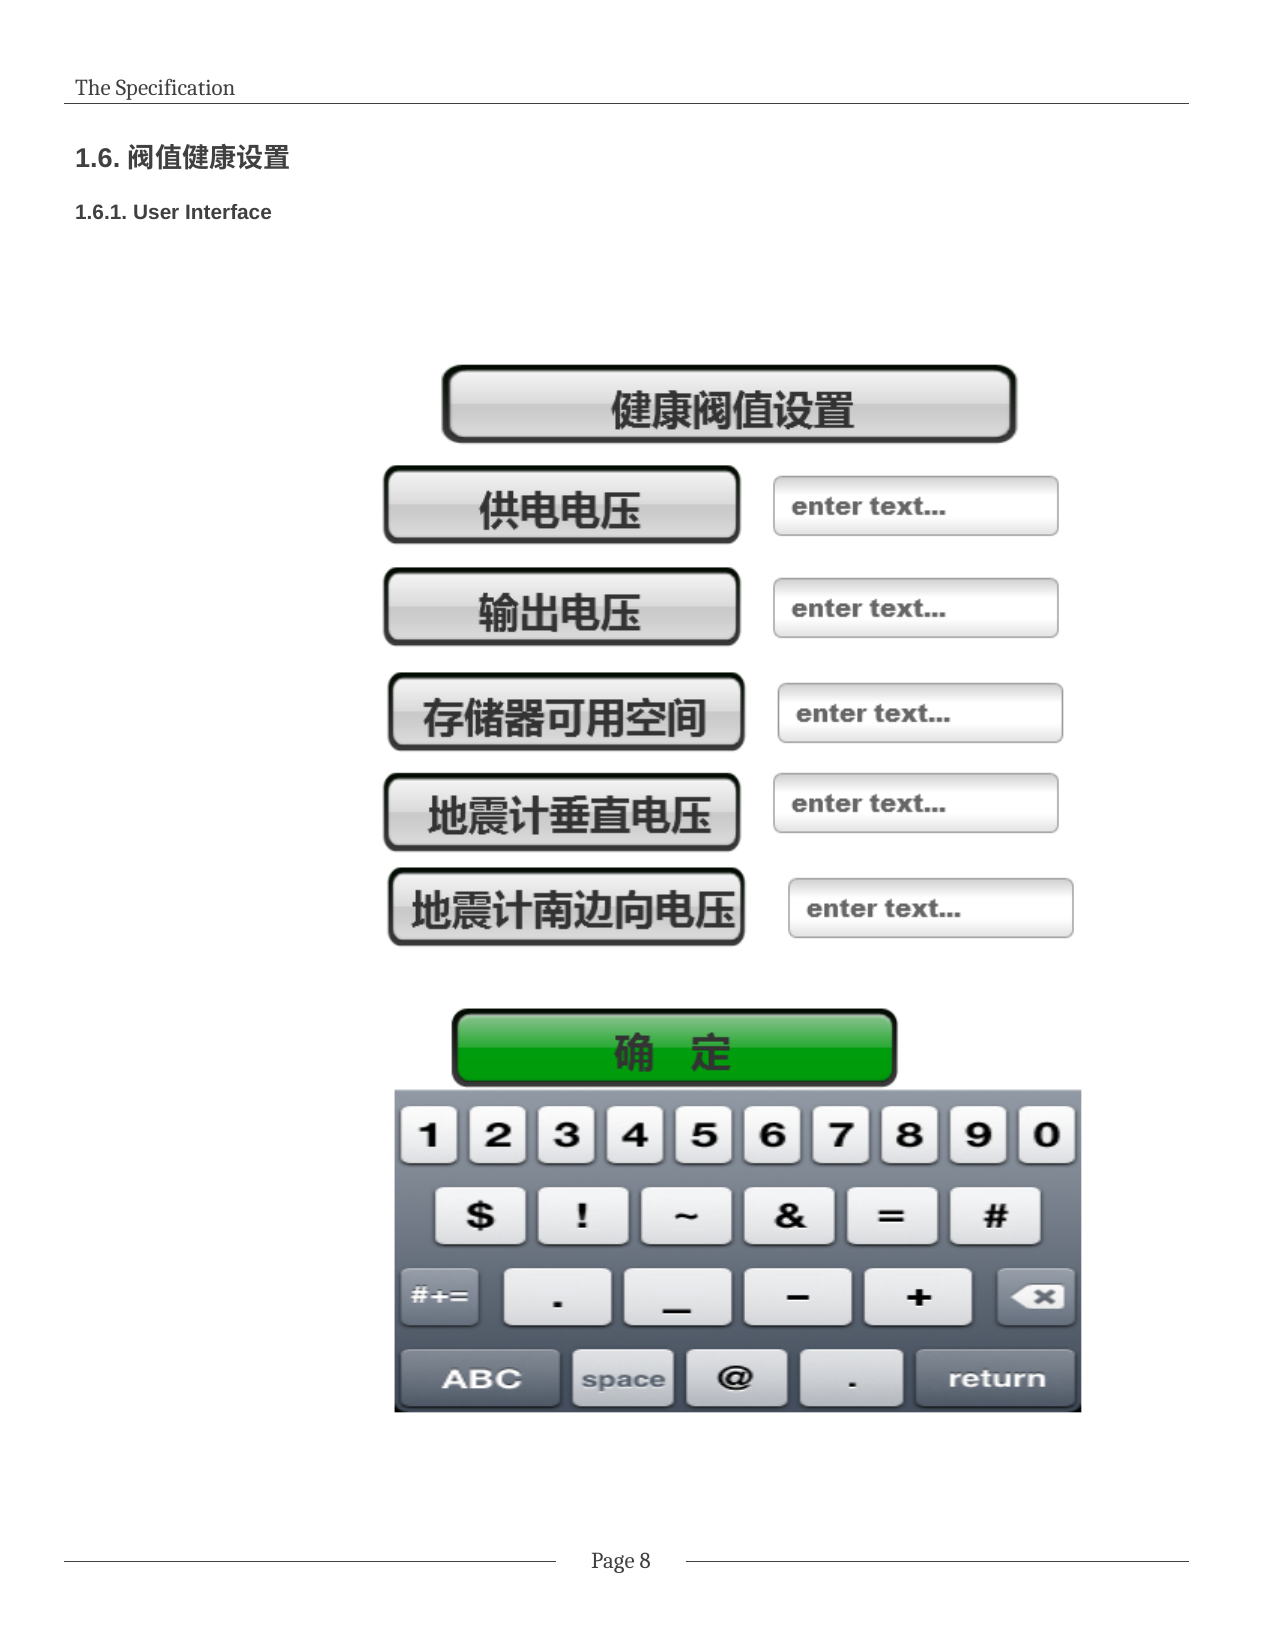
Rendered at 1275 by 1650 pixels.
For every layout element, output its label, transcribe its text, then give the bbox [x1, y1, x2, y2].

subtitle User Interface [75, 200, 1200, 224]
subtitle 阀值健康设置 [75, 138, 1200, 175]
picture [180, 236, 1095, 1426]
